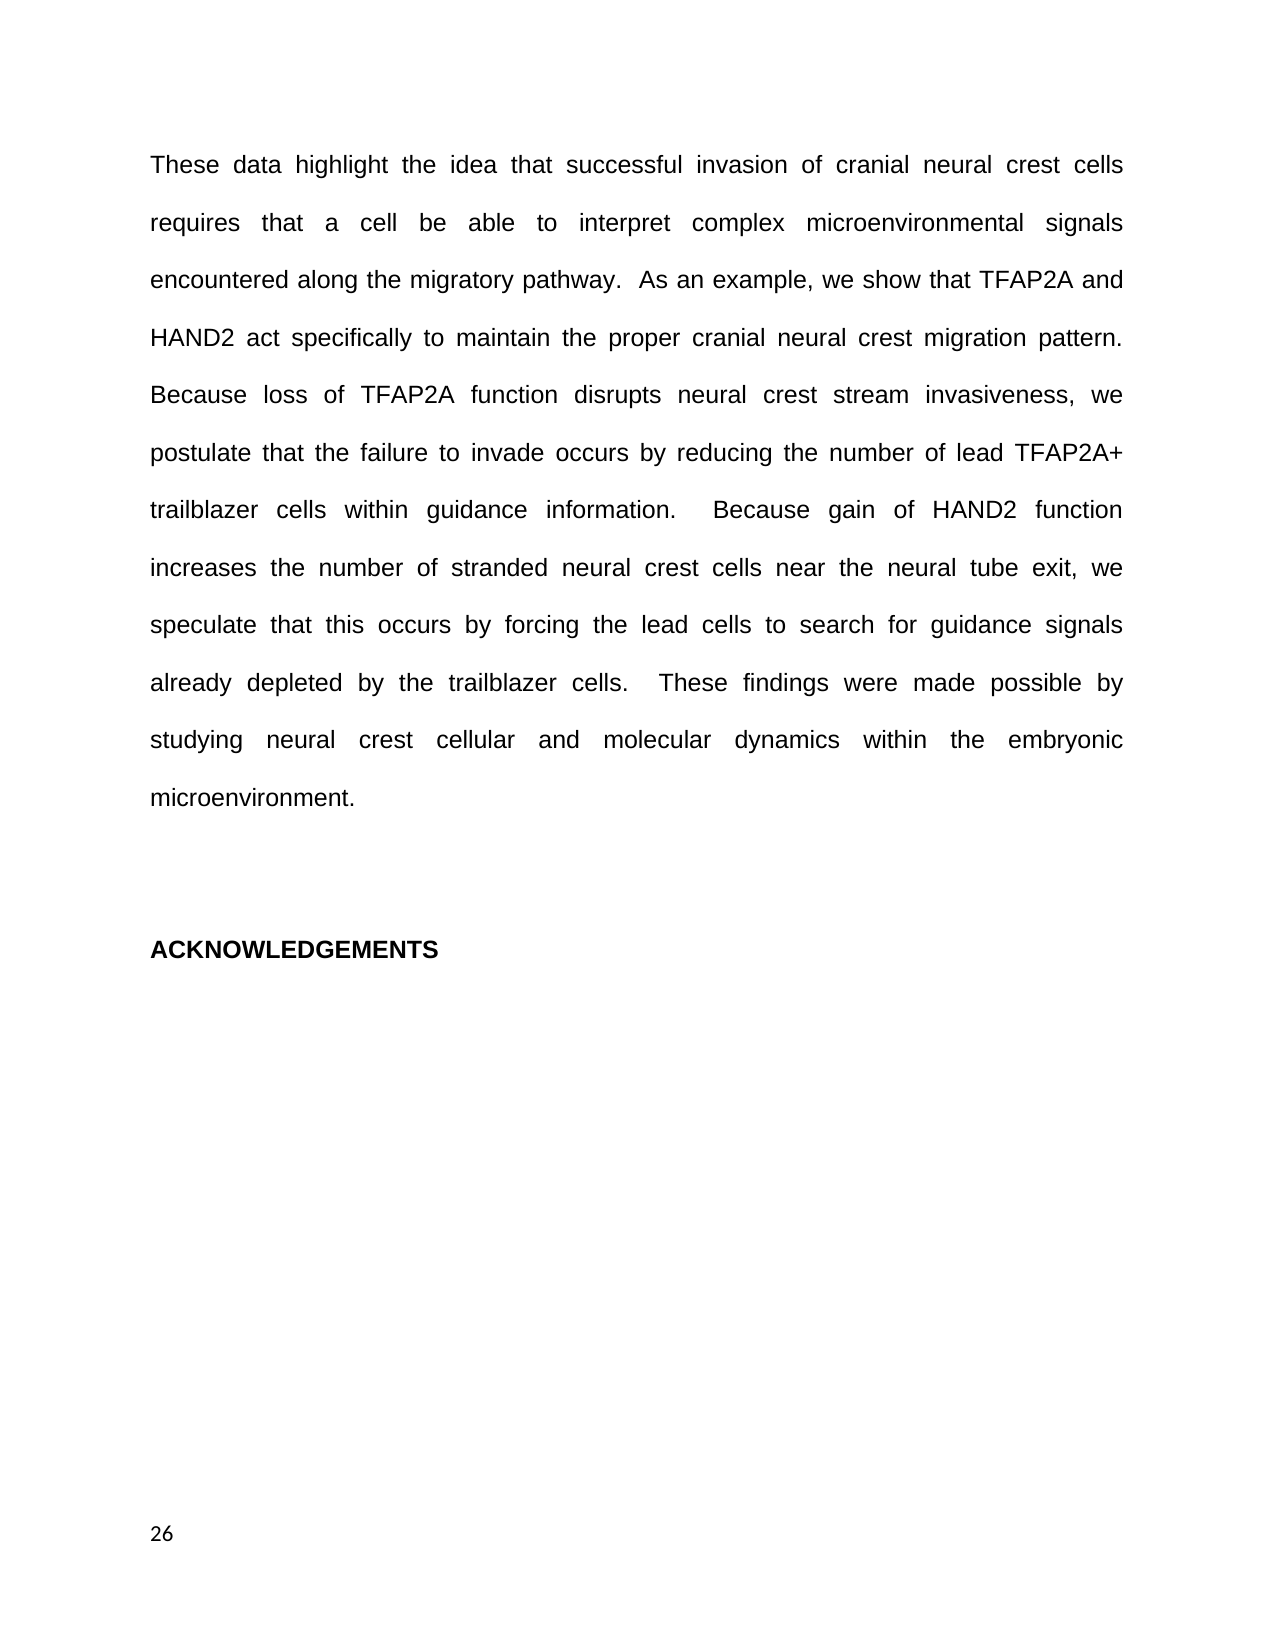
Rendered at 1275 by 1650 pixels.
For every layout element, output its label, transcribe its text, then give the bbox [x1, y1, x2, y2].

text ACKNOWLEDGEMENTS [150, 935, 1125, 964]
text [150, 150, 1125, 811]
